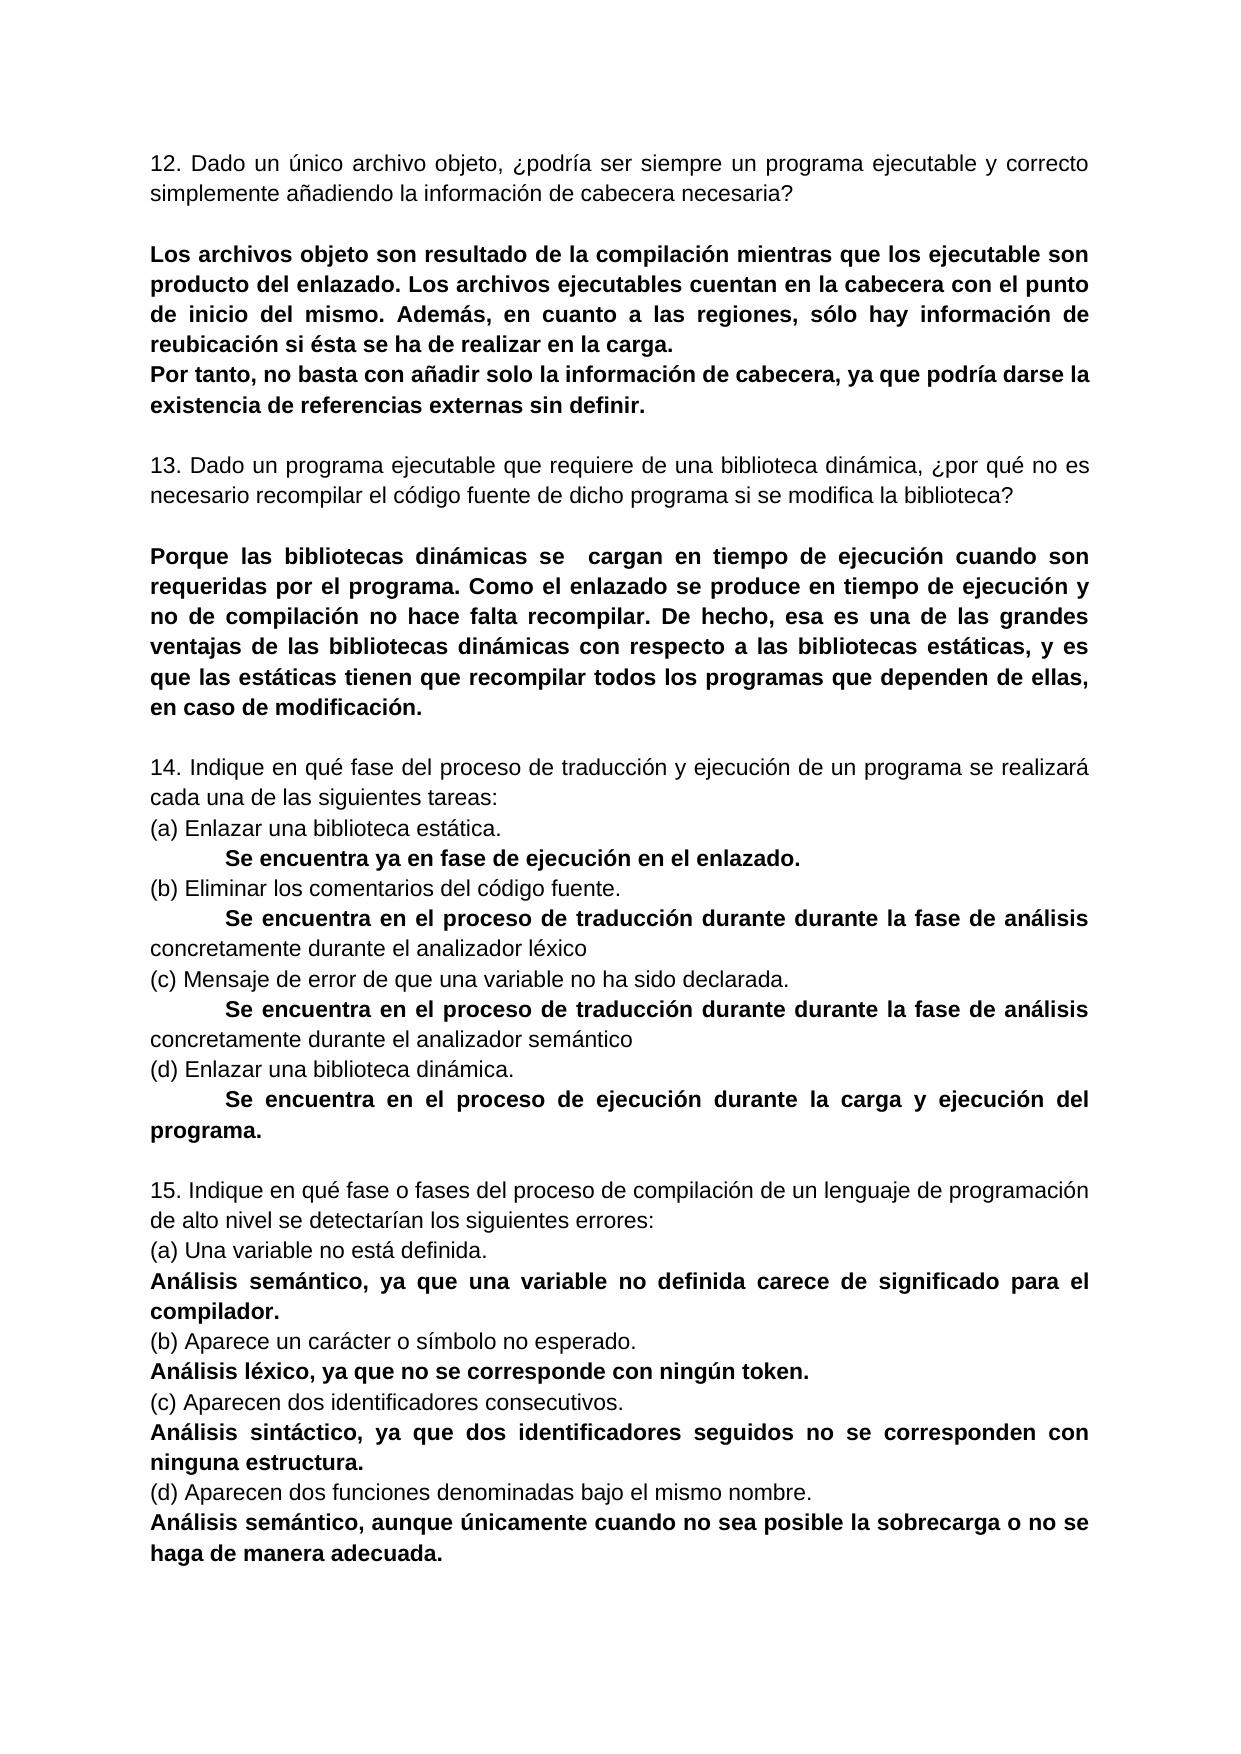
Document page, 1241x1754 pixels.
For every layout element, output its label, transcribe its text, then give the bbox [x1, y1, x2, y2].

text Se encuentra en el proceso de ejecución durante la carga y ejecución del programa. [150, 1086, 1090, 1143]
text Se encuentra en el proceso de traducción durante durante la fase de análisis concretamente durante el analizador semántico [150, 996, 1090, 1052]
text Análisis semántico, aunque únicamente cuando no sea posible la sobrecarga o no se haga de manera adecuada. [150, 1509, 1090, 1566]
text (d) Aparecen dos funciones denominadas bajo el mismo nombre. [150, 1479, 1090, 1506]
text (d) Enlazar una biblioteca dinámica. [150, 1056, 1090, 1083]
text (c) Mensaje de error de que una variable no ha sido declarada. [150, 966, 1090, 992]
text (b) Aparece un carácter o símbolo no esperado. [150, 1328, 1090, 1354]
text Análisis semántico, ya que una variable no definida carece de significado para el compilador. [150, 1268, 1090, 1324]
text Análisis léxico, ya que no se corresponde con ningún token. [150, 1358, 1090, 1385]
text (a) Enlazar una biblioteca estática. [150, 814, 1090, 841]
text (c) Aparecen dos identificadores consecutivos. [150, 1388, 1090, 1415]
text Por tanto, no basta con añadir solo la información de cabecera, ya que podría darse la existencia de referencias externas sin definir. [150, 361, 1090, 418]
text 13. Dado un programa ejecutable que requiere de una biblioteca dinámica, ¿por qué no es necesario recompilar el código fuente de dicho programa si se modifica la biblioteca? [150, 452, 1090, 509]
text 14. Indique en qué fase del proceso de traducción y ejecución de un programa se realizará cada una de las siguientes tareas: [150, 754, 1090, 811]
text Análisis sintáctico, ya que dos identificadores seguidos no se corresponden con ninguna estructura. [150, 1419, 1090, 1475]
text (a) Una variable no está definida. [150, 1237, 1090, 1264]
text 15. Indique en qué fase o fases del proceso de compilación de un lenguaje de programación de alto nivel se detectarían los siguientes errores: [150, 1177, 1090, 1234]
text Se encuentra en el proceso de traducción durante durante la fase de análisis concretamente durante el analizador léxico [150, 905, 1090, 962]
text 12. Dado un único archivo objeto, ¿podría ser siempre un programa ejecutable y correcto simplemente añadiendo la información de cabecera necesaria? [150, 150, 1090, 207]
text Los archivos objeto son resultado de la compilación mientras que los ejecutable son producto del enlazado. Los archivos ejecutables cuentan en la cabecera con el punto de inicio del mismo. Además, en cuanto a las regiones, sólo hay información de reubicación si ésta se ha de realizar en la carga. [150, 241, 1090, 358]
text (b) Eliminar los comentarios del código fuente. [150, 875, 1090, 901]
text Porque las bibliotecas dinámicas se cargan en tiempo de ejecución cuando son requeridas por el programa. Como el enlazado se produce en tiempo de ejecución y no de compilación no hace falta recompilar. De hecho, esa es una de las grandes ventajas de las bibliotecas dinámicas con respecto a las bibliotecas estáticas, y es que las estáticas tienen que recompilar todos los programas que dependen de ellas, en caso de modificación. [150, 543, 1090, 720]
text Se encuentra ya en fase de ejecución en el enlazado. [150, 845, 1090, 871]
